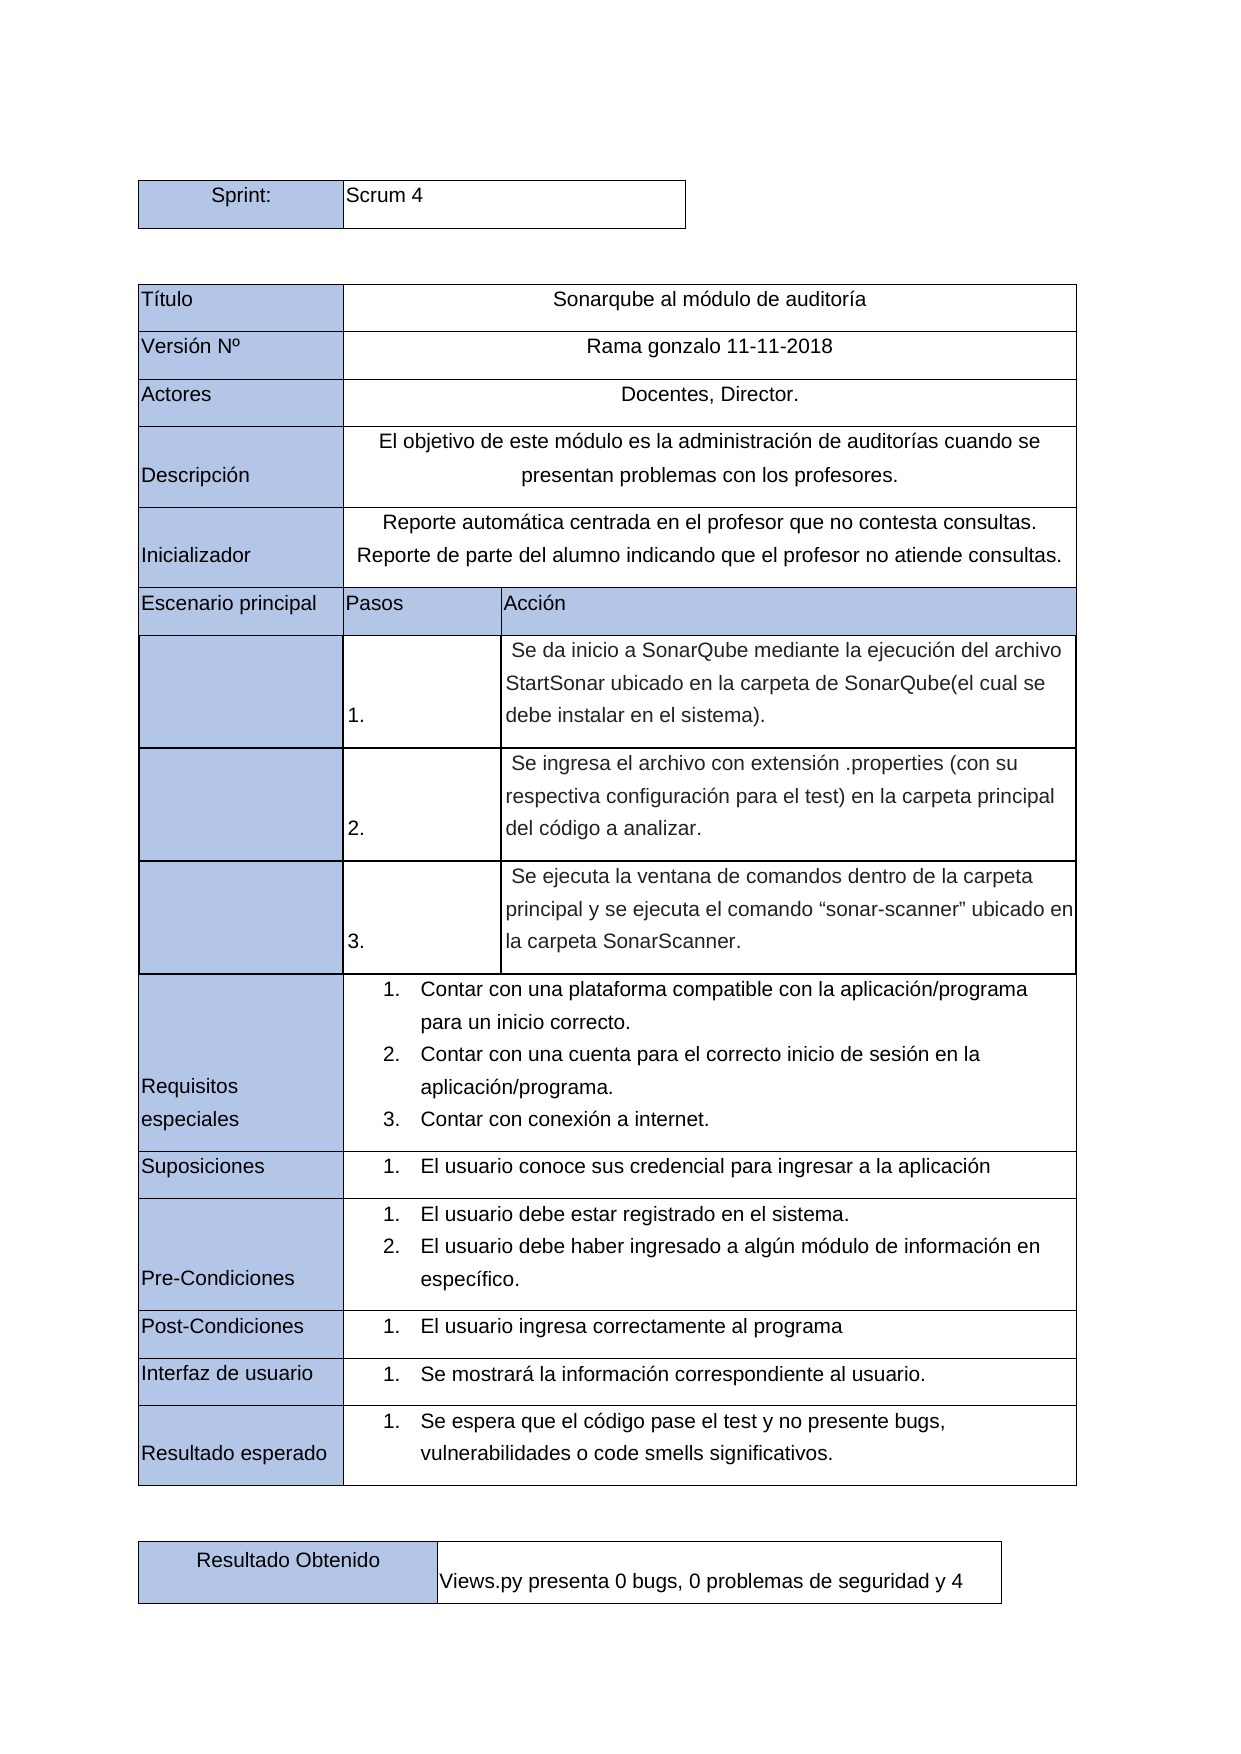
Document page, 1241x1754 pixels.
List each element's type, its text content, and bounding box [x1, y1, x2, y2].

table_cell Escenario principal [139, 588, 343, 635]
table_cell Descripción [139, 427, 343, 507]
table_cell 2. [344, 749, 500, 860]
table_cell El usuario conoce sus credencial para ingresar a la aplicación [344, 1152, 1076, 1198]
table_cell Suposiciones [139, 1152, 343, 1198]
table_cell Versión Nº [139, 332, 343, 379]
table_cell Interfaz de usuario [139, 1359, 343, 1405]
table_cell [140, 636, 342, 747]
table_cell El usuario debe estar registrado en el sistema. El usuario debe haber ingresado a algún módulo de información en específico. [344, 1199, 1076, 1310]
table_cell 1. [344, 636, 500, 747]
table_cell Reporte automática centrada en el profesor que no contesta consultas. Reporte de parte del alumno indicando que el profesor no atiende consultas. [344, 508, 1076, 587]
table_cell Acción [502, 588, 1076, 635]
table_cell Pasos [344, 588, 501, 635]
table_cell 3. [344, 862, 500, 973]
table_cell Se ingresa el archivo con extensión .properties (con su respectiva configuración para el test) en la carpeta principal del código a analizar. [502, 749, 1075, 860]
table_header Scrum 4 [344, 181, 685, 228]
table_cell Se mostrará la información correspondiente al usuario. [344, 1359, 1076, 1405]
table_cell [140, 862, 342, 973]
table_cell Rama gonzalo 11-11-2018 [344, 332, 1076, 379]
table_header Sonarqube al módulo de auditoría [344, 285, 1076, 331]
table_cell El objetivo de este módulo es la administración de auditorías cuando se presentan problemas con los profesores. [344, 427, 1076, 507]
table_cell Requisitos especiales [139, 975, 343, 1151]
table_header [438, 1542, 1001, 1603]
table_cell Resultado esperado [139, 1406, 343, 1485]
table_cell Docentes, Director. [344, 380, 1076, 426]
table_cell Actores [139, 380, 343, 426]
table_cell Contar con una plataforma compatible con la aplicación/programa para un inicio correcto. Contar con una cuenta para el correcto inicio de sesión en la aplicación/programa. Contar con conexión a internet. [344, 975, 1076, 1151]
table_header Título [139, 285, 343, 331]
table_cell Se ejecuta la ventana de comandos dentro de la carpeta principal y se ejecuta el comando “sonar-scanner” ubicado en la carpeta SonarScanner. [502, 862, 1075, 973]
table_cell El usuario ingresa correctamente al programa [344, 1311, 1076, 1358]
table_cell Inicializador [139, 508, 343, 587]
table_header Sprint: [139, 181, 343, 228]
table_header Resultado Obtenido [139, 1542, 437, 1603]
table_cell Pre-Condiciones [139, 1199, 343, 1310]
table_cell Se espera que el código pase el test y no presente bugs, vulnerabilidades o code smells significativos. [344, 1406, 1076, 1485]
table_cell [140, 749, 342, 860]
table_cell Se da inicio a SonarQube mediante la ejecución del archivo StartSonar ubicado en la carpeta de SonarQube(el cual se debe instalar en el sistema). [502, 636, 1075, 747]
table_cell Post-Condiciones [139, 1311, 343, 1358]
